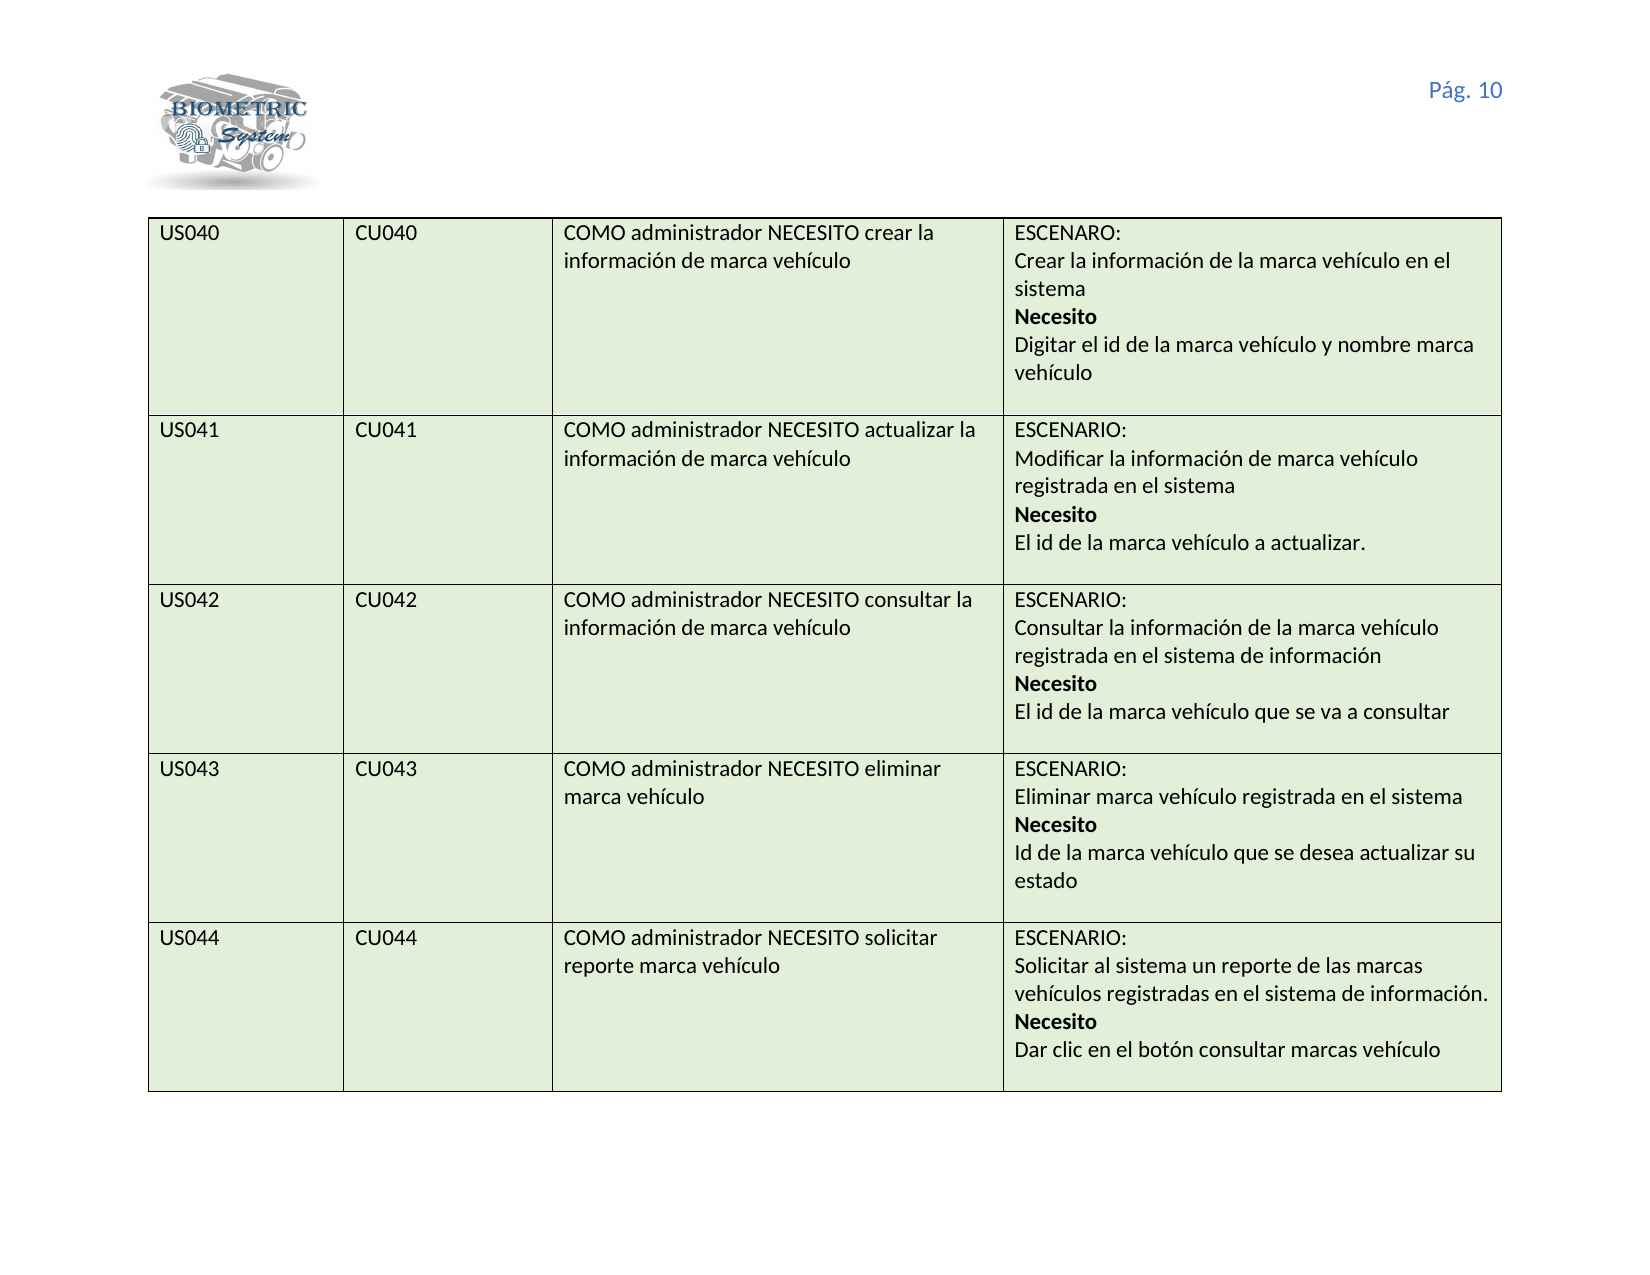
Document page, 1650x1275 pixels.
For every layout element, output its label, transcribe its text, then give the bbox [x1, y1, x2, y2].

table_cell COMO administrador NECESITO consultar la información de marca vehículo [553, 585, 1003, 753]
table_cell ESCENARIO: Solicitar al sistema un reporte de las marcas vehículos registradas en el sistema de información. Necesito Dar clic en el botón consultar marcas vehículo [1004, 923, 1501, 1091]
table_cell CU042 [344, 585, 552, 753]
table_cell CU044 [344, 923, 552, 1091]
table_cell COMO administrador NECESITO actualizar la información de marca vehículo [553, 416, 1003, 584]
picture [147, 73, 319, 190]
table_cell CU040 [344, 219, 552, 414]
table_cell CU041 [344, 416, 552, 584]
table_cell ESCENARIO: Eliminar marca vehículo registrada en el sistema Necesito Id de la marca vehículo que se desea actualizar su estado [1004, 754, 1501, 922]
table_cell COMO administrador NECESITO eliminar marca vehículo [553, 754, 1003, 922]
table_cell ESCENARO: Crear la información de la marca vehículo en el sistema Necesito Digitar el id de la marca vehículo y nombre marca vehículo [1004, 219, 1501, 414]
table_cell US040 [149, 219, 343, 414]
table_cell COMO administrador NECESITO solicitar reporte marca vehículo [553, 923, 1003, 1091]
table_cell CU043 [344, 754, 552, 922]
table_cell US043 [149, 754, 343, 922]
table_cell US041 [149, 416, 343, 584]
table_cell COMO administrador NECESITO crear la información de marca vehículo [553, 219, 1003, 414]
table_cell ESCENARIO: Modificar la información de marca vehículo registrada en el sistema Necesito El id de la marca vehículo a actualizar. [1004, 416, 1501, 584]
table_cell US044 [149, 923, 343, 1091]
table_cell US042 [149, 585, 343, 753]
table_cell ESCENARIO: Consultar la información de la marca vehículo registrada en el sistema de información Necesito El id de la marca vehículo que se va a consultar [1004, 585, 1501, 753]
